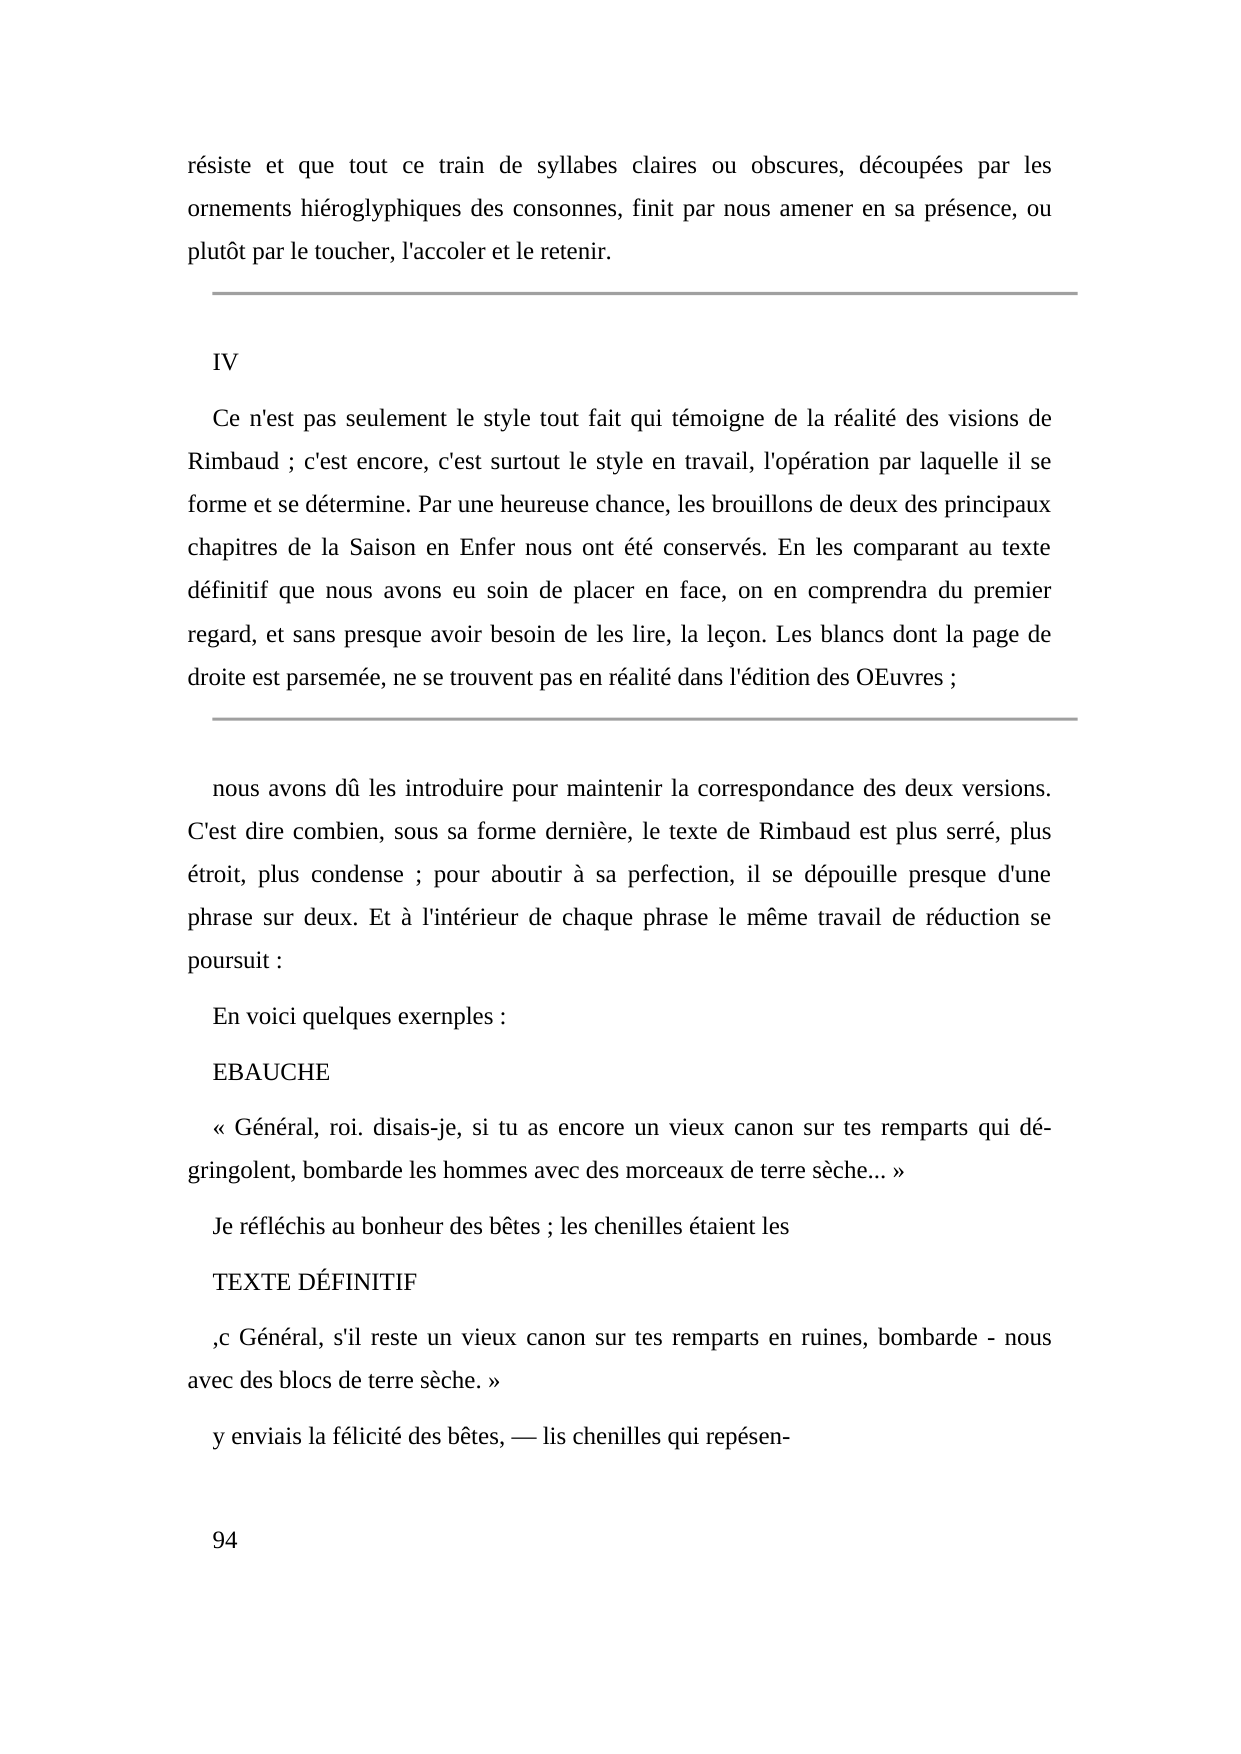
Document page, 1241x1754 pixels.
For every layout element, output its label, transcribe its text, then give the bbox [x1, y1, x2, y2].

text En voici quelques exernples : [187, 1001, 1053, 1030]
text « Général, roi. disais-je, si tu as encore un vieux canon sur tes remparts qui dé- gringolent, bombarde les hommes avec des morceaux de terre sèche... » [187, 1112, 1053, 1184]
text Ce n'est pas seulement le style tout fait qui témoigne de la réalité des visions de Rimbaud ; c'est encore, c'est surtout le style en travail, l'opération par laquelle il se forme et se détermine. Par une heureuse chance, les brouillons de deux des principaux chapitres de la Saison en Enfer nous ont été conservés. En les comparant au texte définitif que nous avons eu soin de placer en face, on en comprendra du premier regard, et sans presque avoir besoin de les lire, la leçon. Les blancs dont la page de droite est parsemée, ne se trouvent pas en réalité dans l'édition des OEuvres ; [187, 403, 1053, 691]
text y enviais la félicité des bêtes, — lis chenilles qui repésen- [187, 1421, 1053, 1450]
text TEXTE DÉFINITIF [187, 1267, 1053, 1296]
text Je réfléchis au bonheur des bêtes ; les chenilles étaient les [187, 1211, 1053, 1240]
text IV [187, 347, 1053, 376]
text EBAUCHE [187, 1057, 1053, 1086]
text nous avons dû les introduire pour maintenir la correspondance des deux versions. C'est dire combien, sous sa forme dernière, le texte de Rimbaud est plus serré, plus étroit, plus condense ; pour aboutir à sa perfection, il se dépouille presque d'une phrase sur deux. Et à l'intérieur de chaque phrase le même travail de réduction se poursuit : [187, 773, 1053, 974]
text ,c Général, s'il reste un vieux canon sur tes remparts en ruines, bombarde - nous avec des blocs de terre sèche. » [187, 1322, 1053, 1394]
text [187, 150, 1053, 265]
